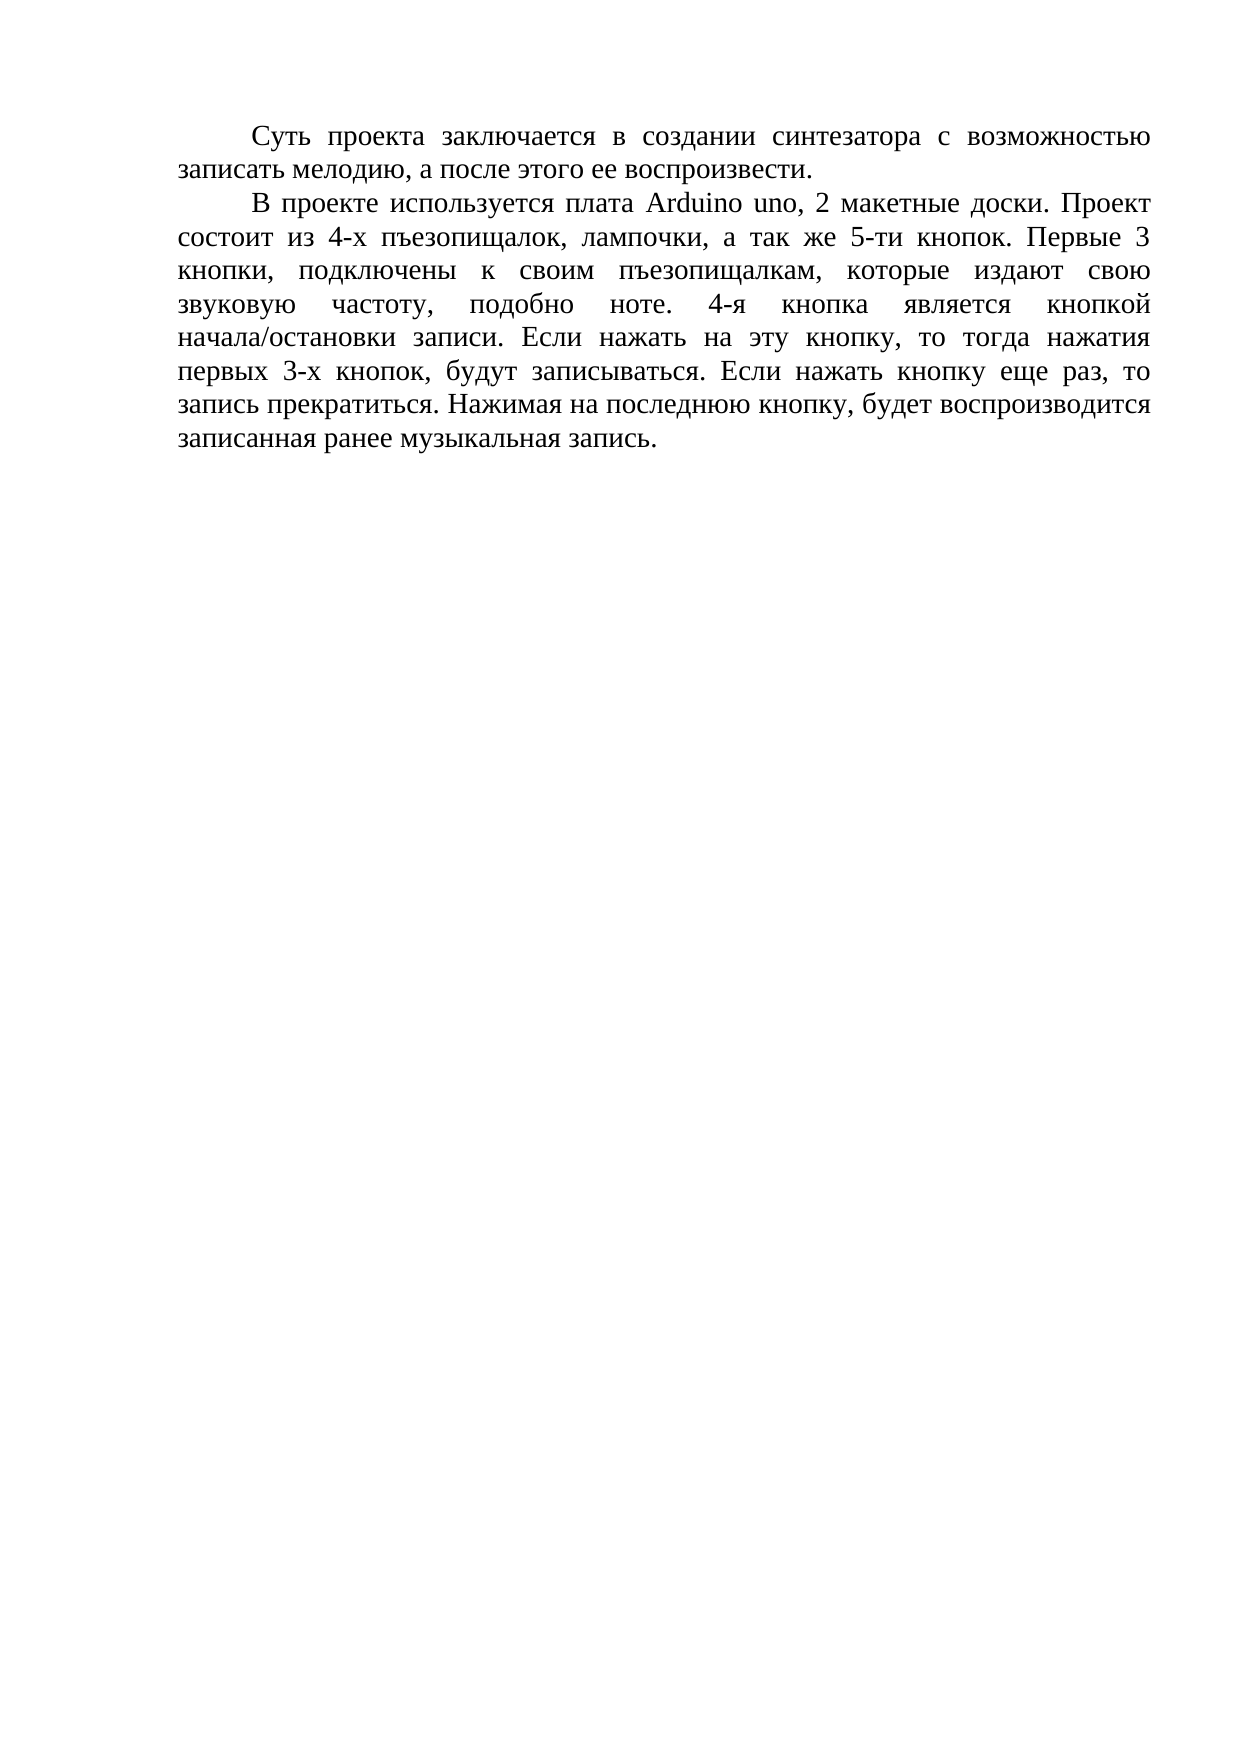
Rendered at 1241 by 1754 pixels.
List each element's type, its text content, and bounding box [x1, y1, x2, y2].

text Суть проекта заключается в создании синтезатора с возможностью записать мелодию, а после этого ее воспроизвести. [177, 118, 1152, 185]
text В проекте используется плата Arduino uno, 2 макетные доски. Проект состоит из 4-х пъезопищалок, лампочки, а так же 5-ти кнопок. Первые 3 кнопки, подключены к своим пъезопищалкам, которые издают свою звуковую частоту, подобно ноте. 4-я кнопка является кнопкой начала/остановки записи. Если нажать на эту кнопку, то тогда нажатия первых 3-х кнопок, будут записываться. Если нажать кнопку еще раз, то запись прекратиться. Нажимая на последнюю кнопку, будет воспроизводится записанная ранее музыкальная запись. [177, 185, 1152, 453]
